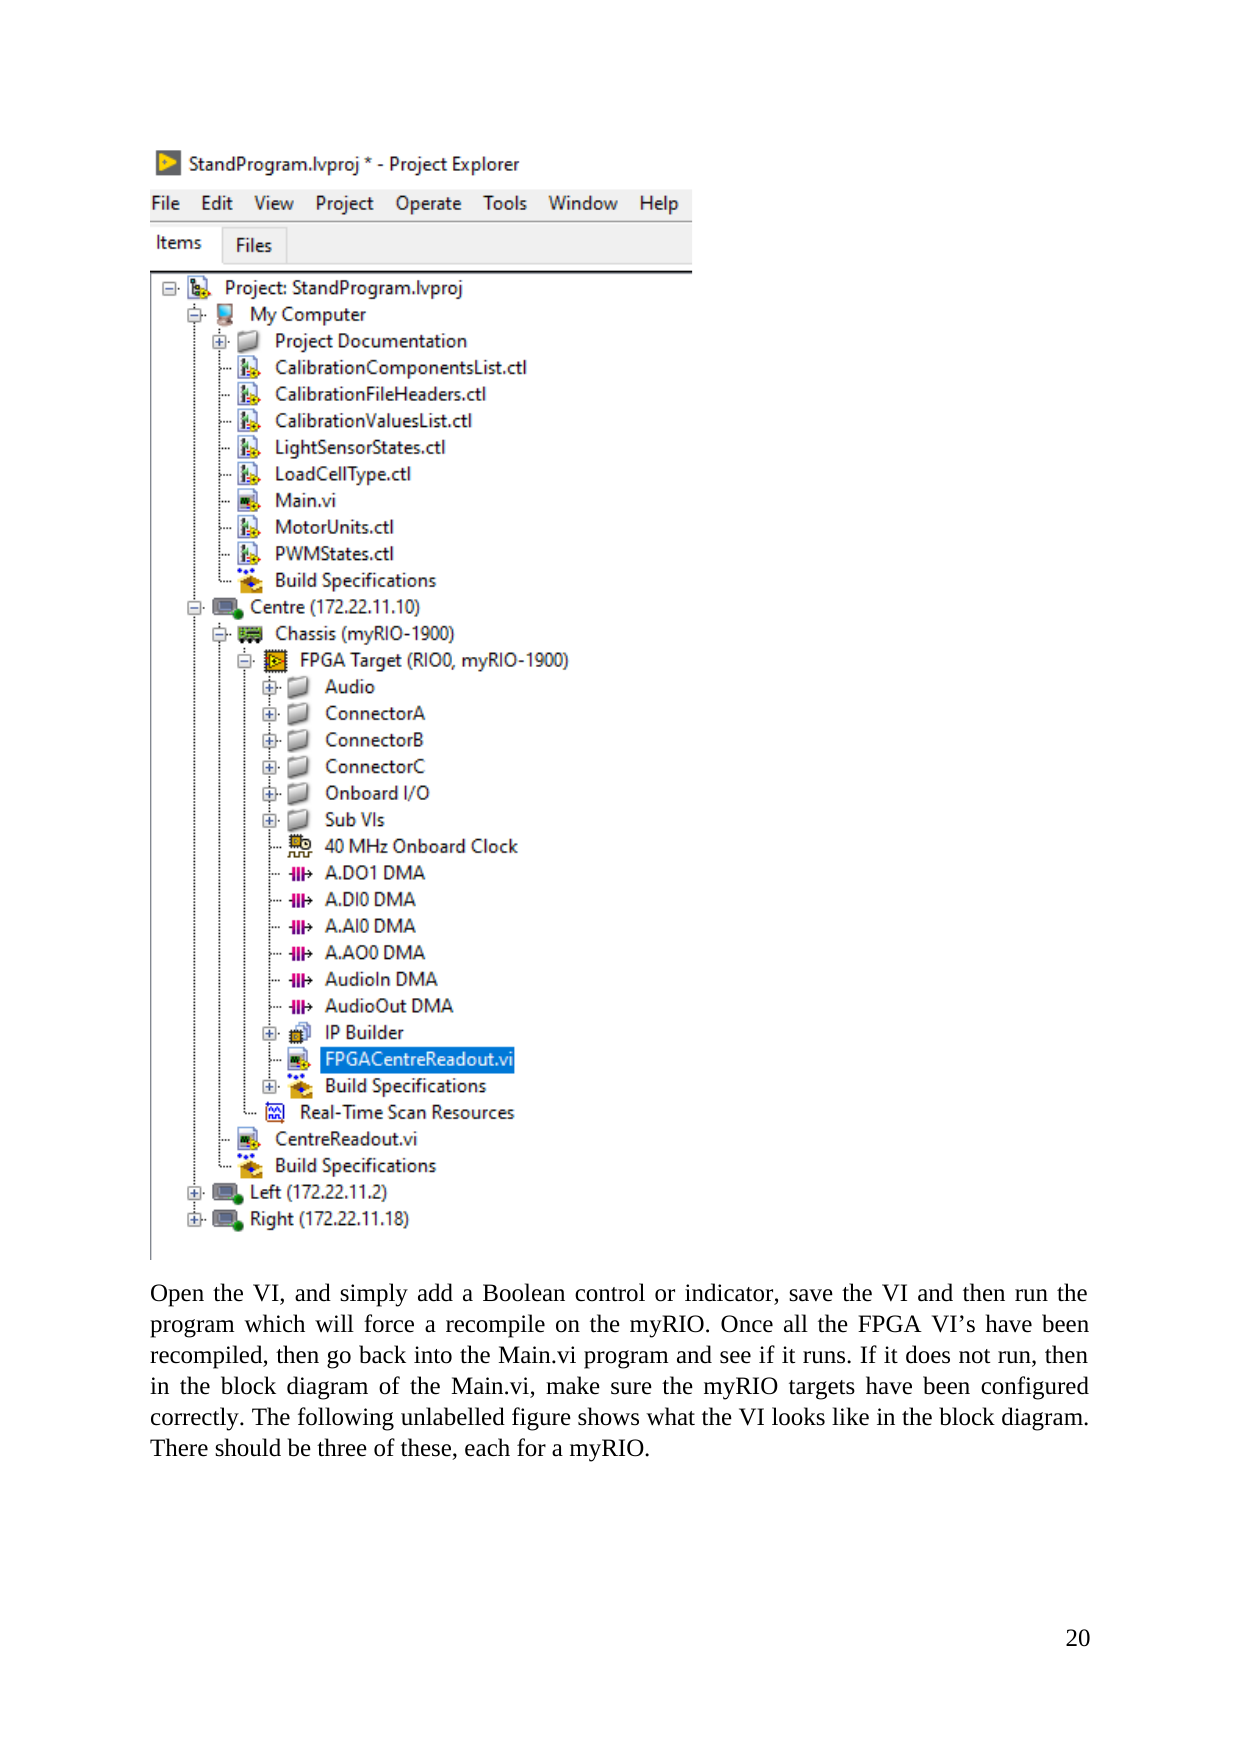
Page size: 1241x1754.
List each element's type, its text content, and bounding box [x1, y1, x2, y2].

text Open the VI, and simply add a Boolean control or indicator, save the VI and then run the program which will force a recompile on the myRIO. Once all the FPGA VI’s have been recompiled, then go back into the Main.vi program and see if it runs. If it does not run, then in the block diagram of the Main.vi, make sure the myRIO targets have been configured correctly. The following unlabelled figure shows what the VI looks like in the block diagram. There should be three of these, each for a myRIO. [150, 1278, 1090, 1462]
picture [150, 150, 693, 1260]
